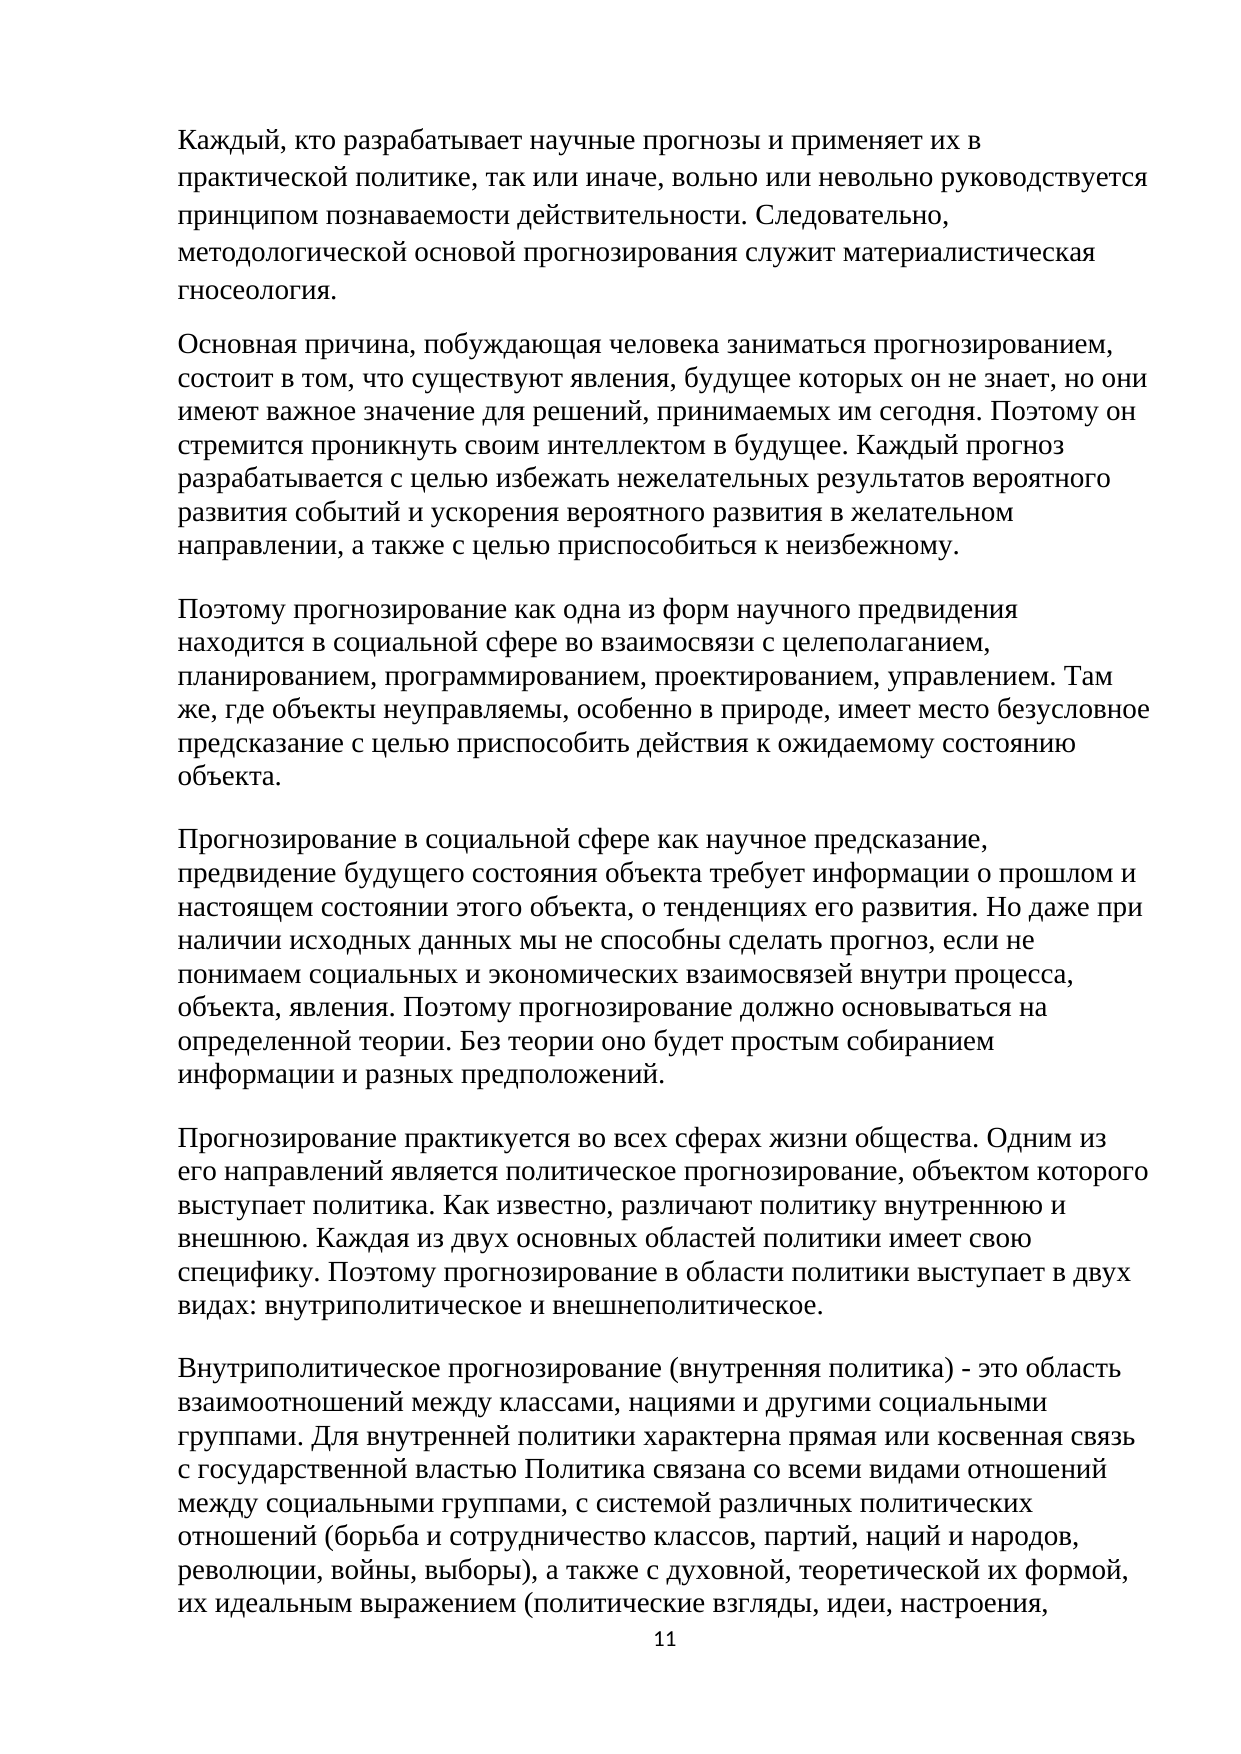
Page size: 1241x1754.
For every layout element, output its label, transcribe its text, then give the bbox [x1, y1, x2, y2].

text Основная причина, побуждающая человека заниматься прогнозированием, состоит в том, что существуют явления, будущее которых он не знает, но они имеют важное значение для решений, принимаемых им сегодня. Поэтому он стремится проникнуть своим интеллектом в будущее. Каждый прогноз разрабатывается с целью избежать нежелательных результатов вероятного развития событий и ускорения вероятного развития в желательном направлении, а также с целью приспособиться к неизбежному. [177, 326, 1152, 561]
text Прогнозирование в социальной сфере как научное предсказание, предвидение будущего состояния объекта требует информации о прошлом и настоящем состоянии этого объекта, о тенденциях его развития. Но даже при наличии исходных данных мы не способны сделать прогноз, если не понимаем социальных и экономических взаимосвязей внутри процесса, объекта, явления. Поэтому прогнозирование должно основываться на определенной теории. Без теории оно будет простым собиранием информации и разных предположений. [177, 822, 1152, 1090]
text Поэтому прогнозирование как одна из форм научного предвидения находится в социальной сфере во взаимосвязи с целеполаганием, планированием, программированием, проектированием, управлением. Там же, где объекты неуправляемы, особенно в природе, имеет место безусловное предсказание с целью приспособить действия к ожидаемому состоянию объекта. [177, 591, 1152, 792]
text Прогнозирование практикуется во всех сферах жизни общества. Одним из его направлений является политическое прогнозирование, объектом которого выступает политика. Как известно, различают политику внутреннюю и внешнюю. Каждая из двух основных областей политики имеет свою специфику. Поэтому прогнозирование в области политики выступает в двух видах: внутриполитическое и внешнеполитическое. [177, 1120, 1152, 1321]
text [177, 1351, 1152, 1619]
text Каждый, кто разрабатывает научные прогнозы и применяет их в практической политике, так или иначе, вольно или невольно руководствуется принципом познаваемости действительности. Следовательно, методологической основой прогнозирования служит материалистическая гносеология. [177, 118, 1152, 306]
